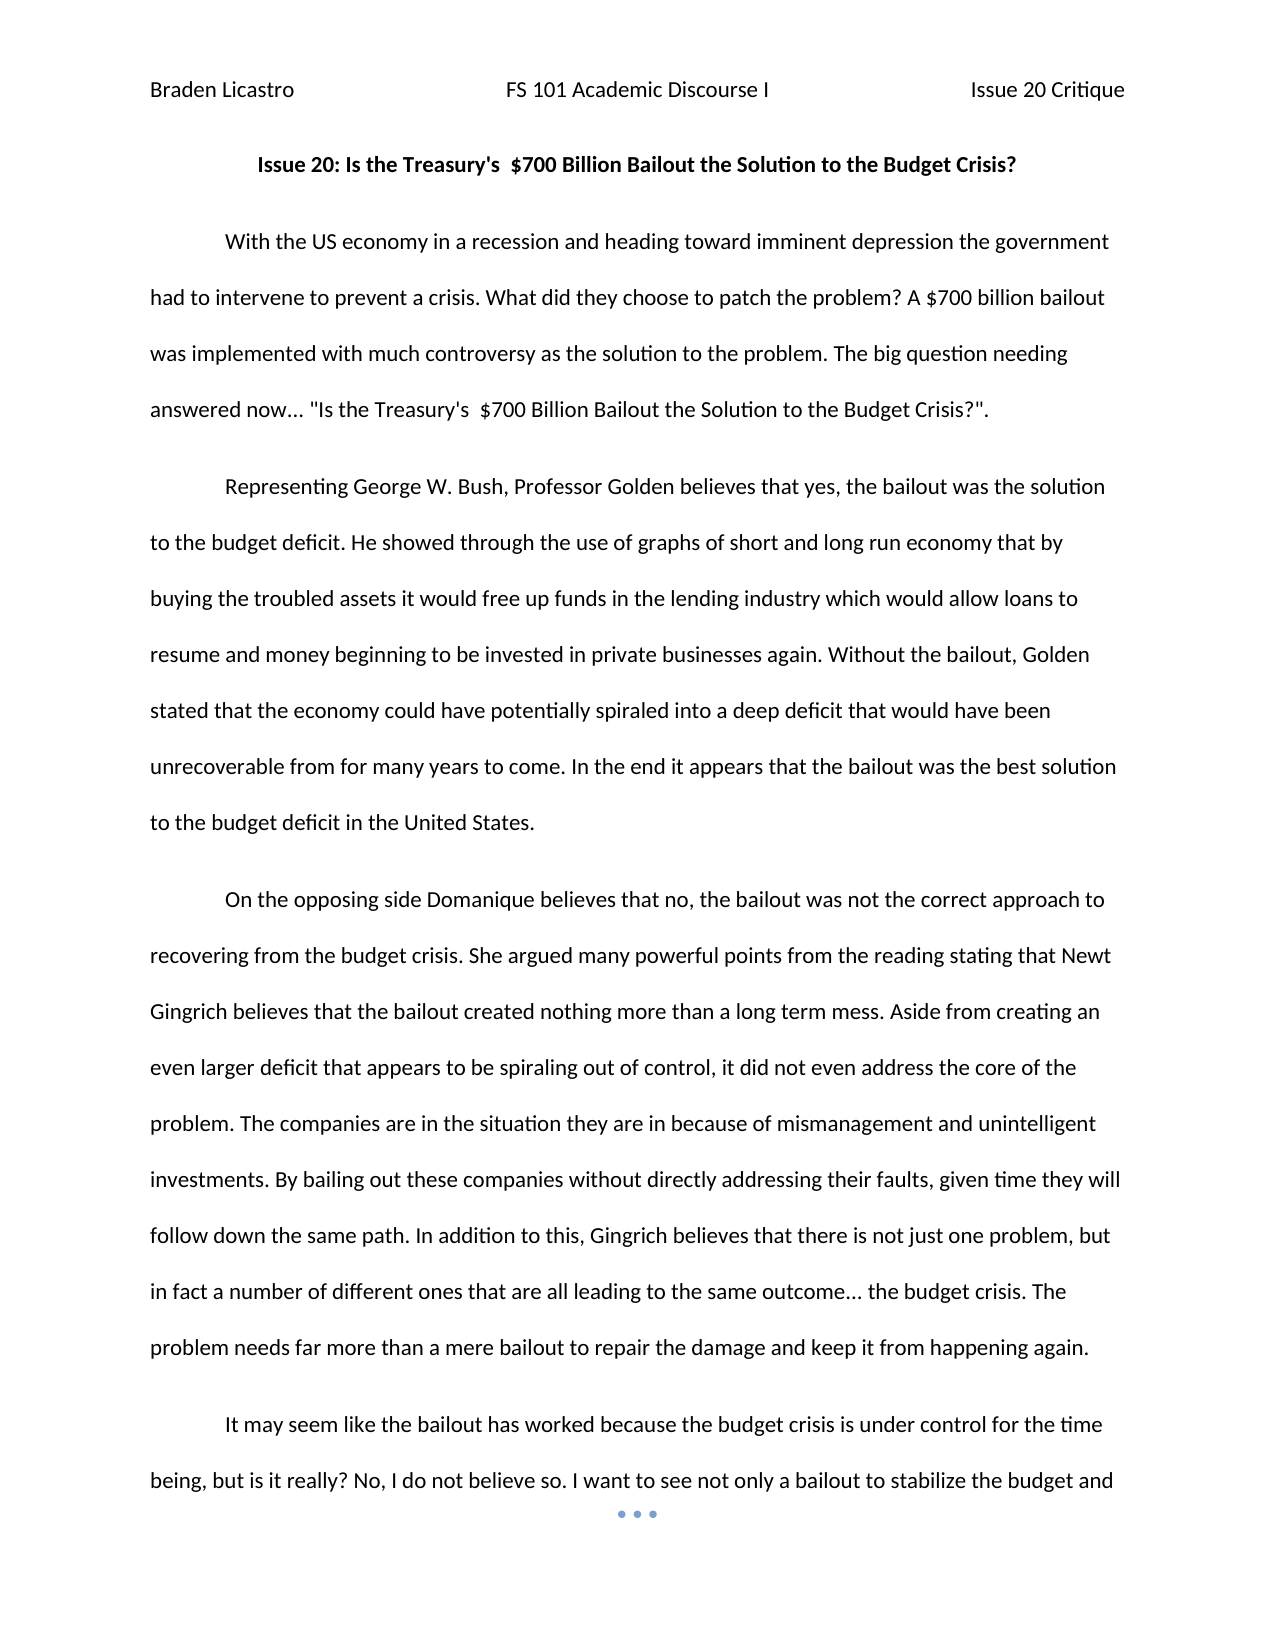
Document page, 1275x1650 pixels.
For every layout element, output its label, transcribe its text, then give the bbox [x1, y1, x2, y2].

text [150, 1410, 1125, 1494]
text With the US economy in a recession and heading toward imminent depression the government had to intervene to prevent a crisis. What did they choose to patch the problem? A $700 billion bailout was implemented with much controversy as the solution to the problem. The big question needing answered now... "Is the Treasury's $700 Billion Bailout the Solution to the Budget Crisis?". [150, 227, 1125, 423]
text Representing George W. Bush, Professor Golden believes that yes, the bailout was the solution to the budget deficit. He showed through the use of graphs of short and long run economy that by buying the troubled assets it would free up funds in the lending industry which would allow loans to resume and money beginning to be invested in private businesses again. Without the bailout, Golden stated that the economy could have potentially spiraled into a deep deficit that would have been unrecoverable from for many years to come. In the end it appears that the bailout was the best solution to the budget deficit in the United States. [150, 472, 1125, 836]
text On the opposing side Domanique believes that no, the bailout was not the correct approach to recovering from the budget crisis. She argued many powerful points from the reading stating that Newt Gingrich believes that the bailout created nothing more than a long term mess. Aside from creating an even larger deficit that appears to be spiraling out of control, it did not even address the core of the problem. The companies are in the situation they are in because of mismanagement and unintelligent investments. By bailing out these companies without directly addressing their faults, given time they will follow down the same path. In addition to this, Gingrich believes that there is not just one problem, but in fact a number of different ones that are all leading to the same outcome... the budget crisis. The problem needs far more than a mere bailout to repair the damage and keep it from happening again. [150, 885, 1125, 1361]
text Issue 20: Is the Treasury's $700 Billion Bailout the Solution to the Budget Crisis? [150, 150, 1125, 178]
